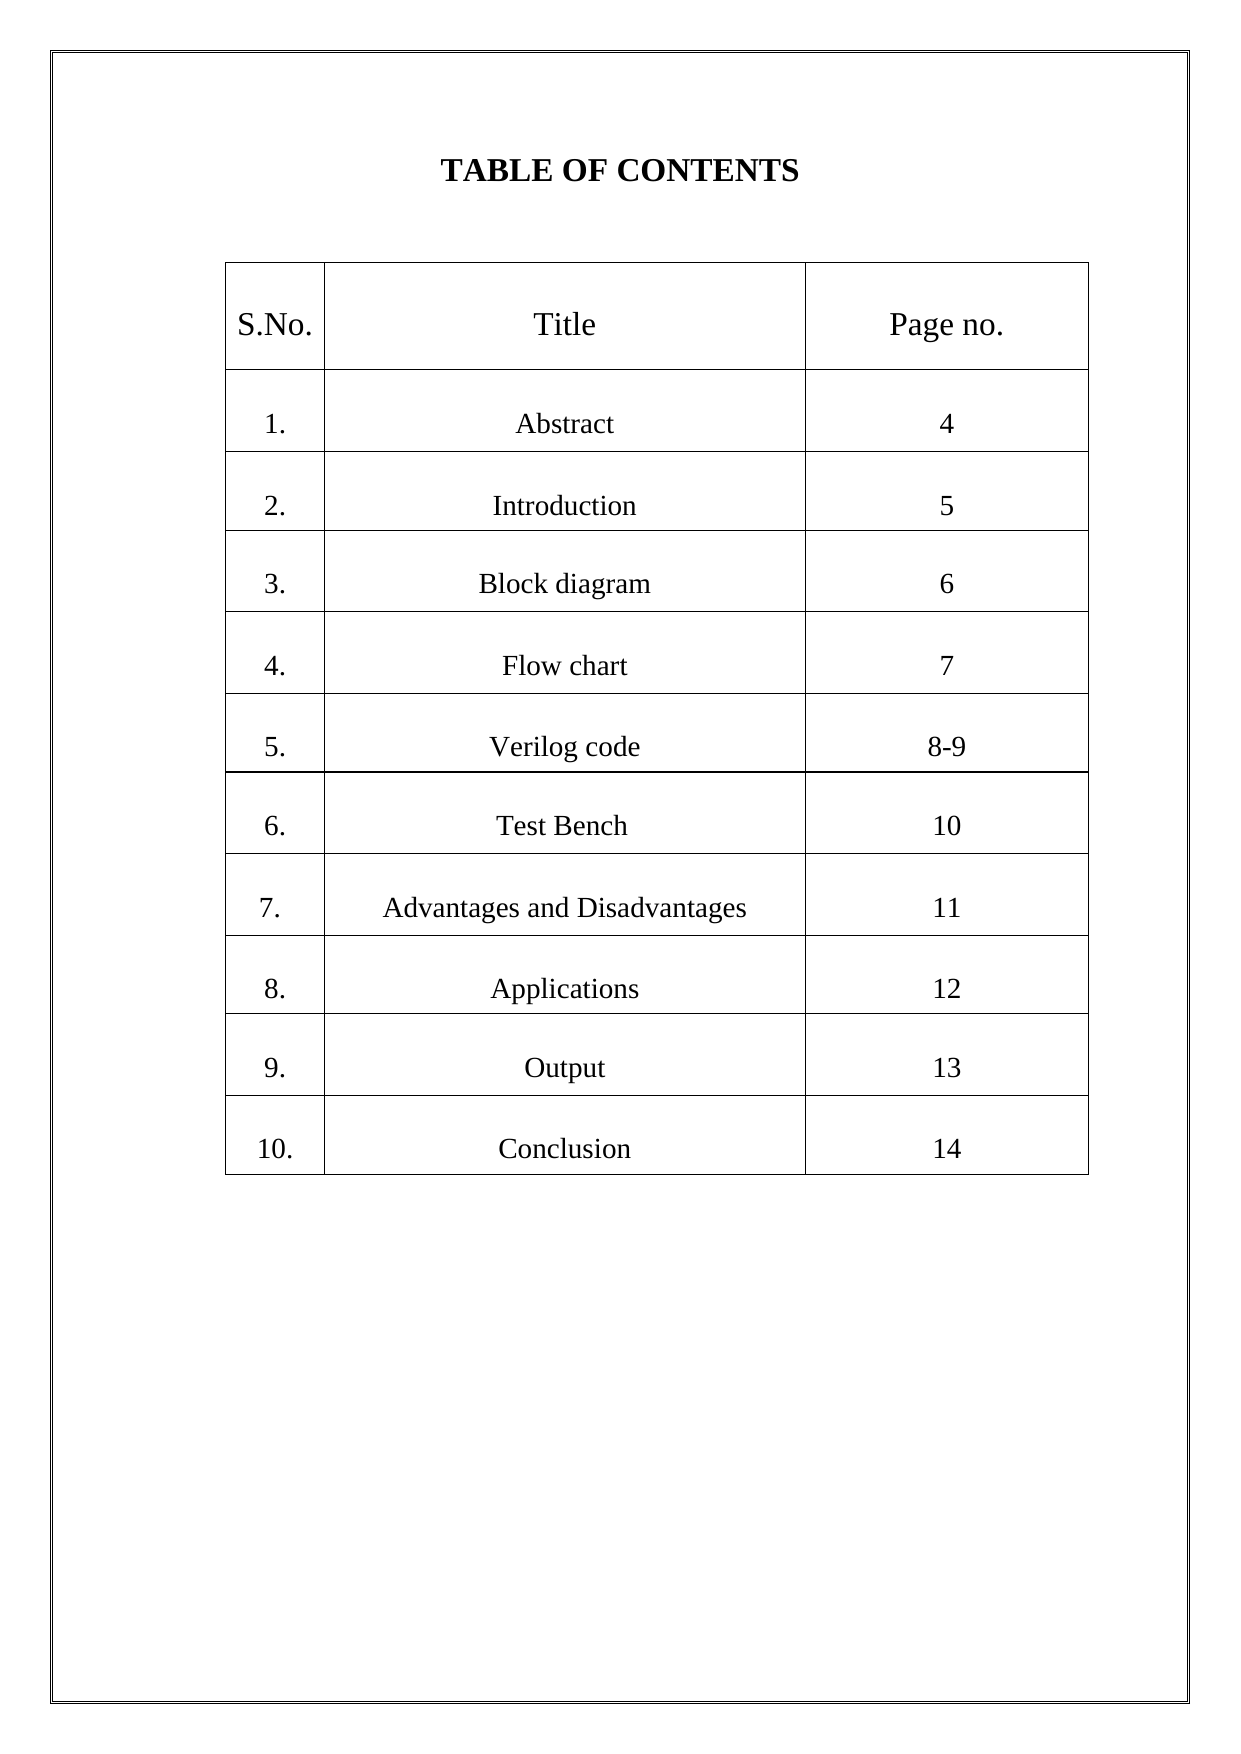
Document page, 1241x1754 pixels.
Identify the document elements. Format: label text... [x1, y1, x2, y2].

text TABLE OF CONTENTS [150, 150, 1090, 188]
table_header Title [325, 263, 805, 369]
table_cell 1. [226, 370, 324, 451]
table_cell Test Bench [325, 773, 805, 853]
table_cell 7 [806, 612, 1088, 693]
table_header Page no. [806, 263, 1088, 369]
table_cell 6 [806, 531, 1088, 611]
table_cell 7. [226, 854, 324, 935]
table_cell Verilog code [325, 694, 805, 771]
table_cell 8-9 [806, 694, 1088, 771]
table_cell 13 [806, 1014, 1088, 1095]
table_cell 4 [806, 370, 1088, 451]
table_cell Applications [325, 936, 805, 1013]
table_cell 10. [226, 1096, 324, 1173]
table_cell 12 [806, 936, 1088, 1013]
table_cell 8. [226, 936, 324, 1013]
table_cell Conclusion [325, 1096, 805, 1173]
table_cell 11 [806, 854, 1088, 935]
table_cell 5. [226, 694, 324, 771]
table_cell 9. [226, 1014, 324, 1095]
table_cell Introduction [325, 452, 805, 529]
table_cell 5 [806, 452, 1088, 529]
table_cell 6. [226, 773, 324, 853]
table_cell Flow chart [325, 612, 805, 693]
table_cell 2. [226, 452, 324, 529]
table_cell 4. [226, 612, 324, 693]
table_cell Block diagram [325, 531, 805, 611]
table_cell 10 [806, 773, 1088, 853]
table_cell Abstract [325, 370, 805, 451]
table_header S.No. [226, 263, 324, 369]
table_cell Output [325, 1014, 805, 1095]
table_cell 3. [226, 531, 324, 611]
table_cell Advantages and Disadvantages [325, 854, 805, 935]
table_cell 14 [806, 1096, 1088, 1173]
